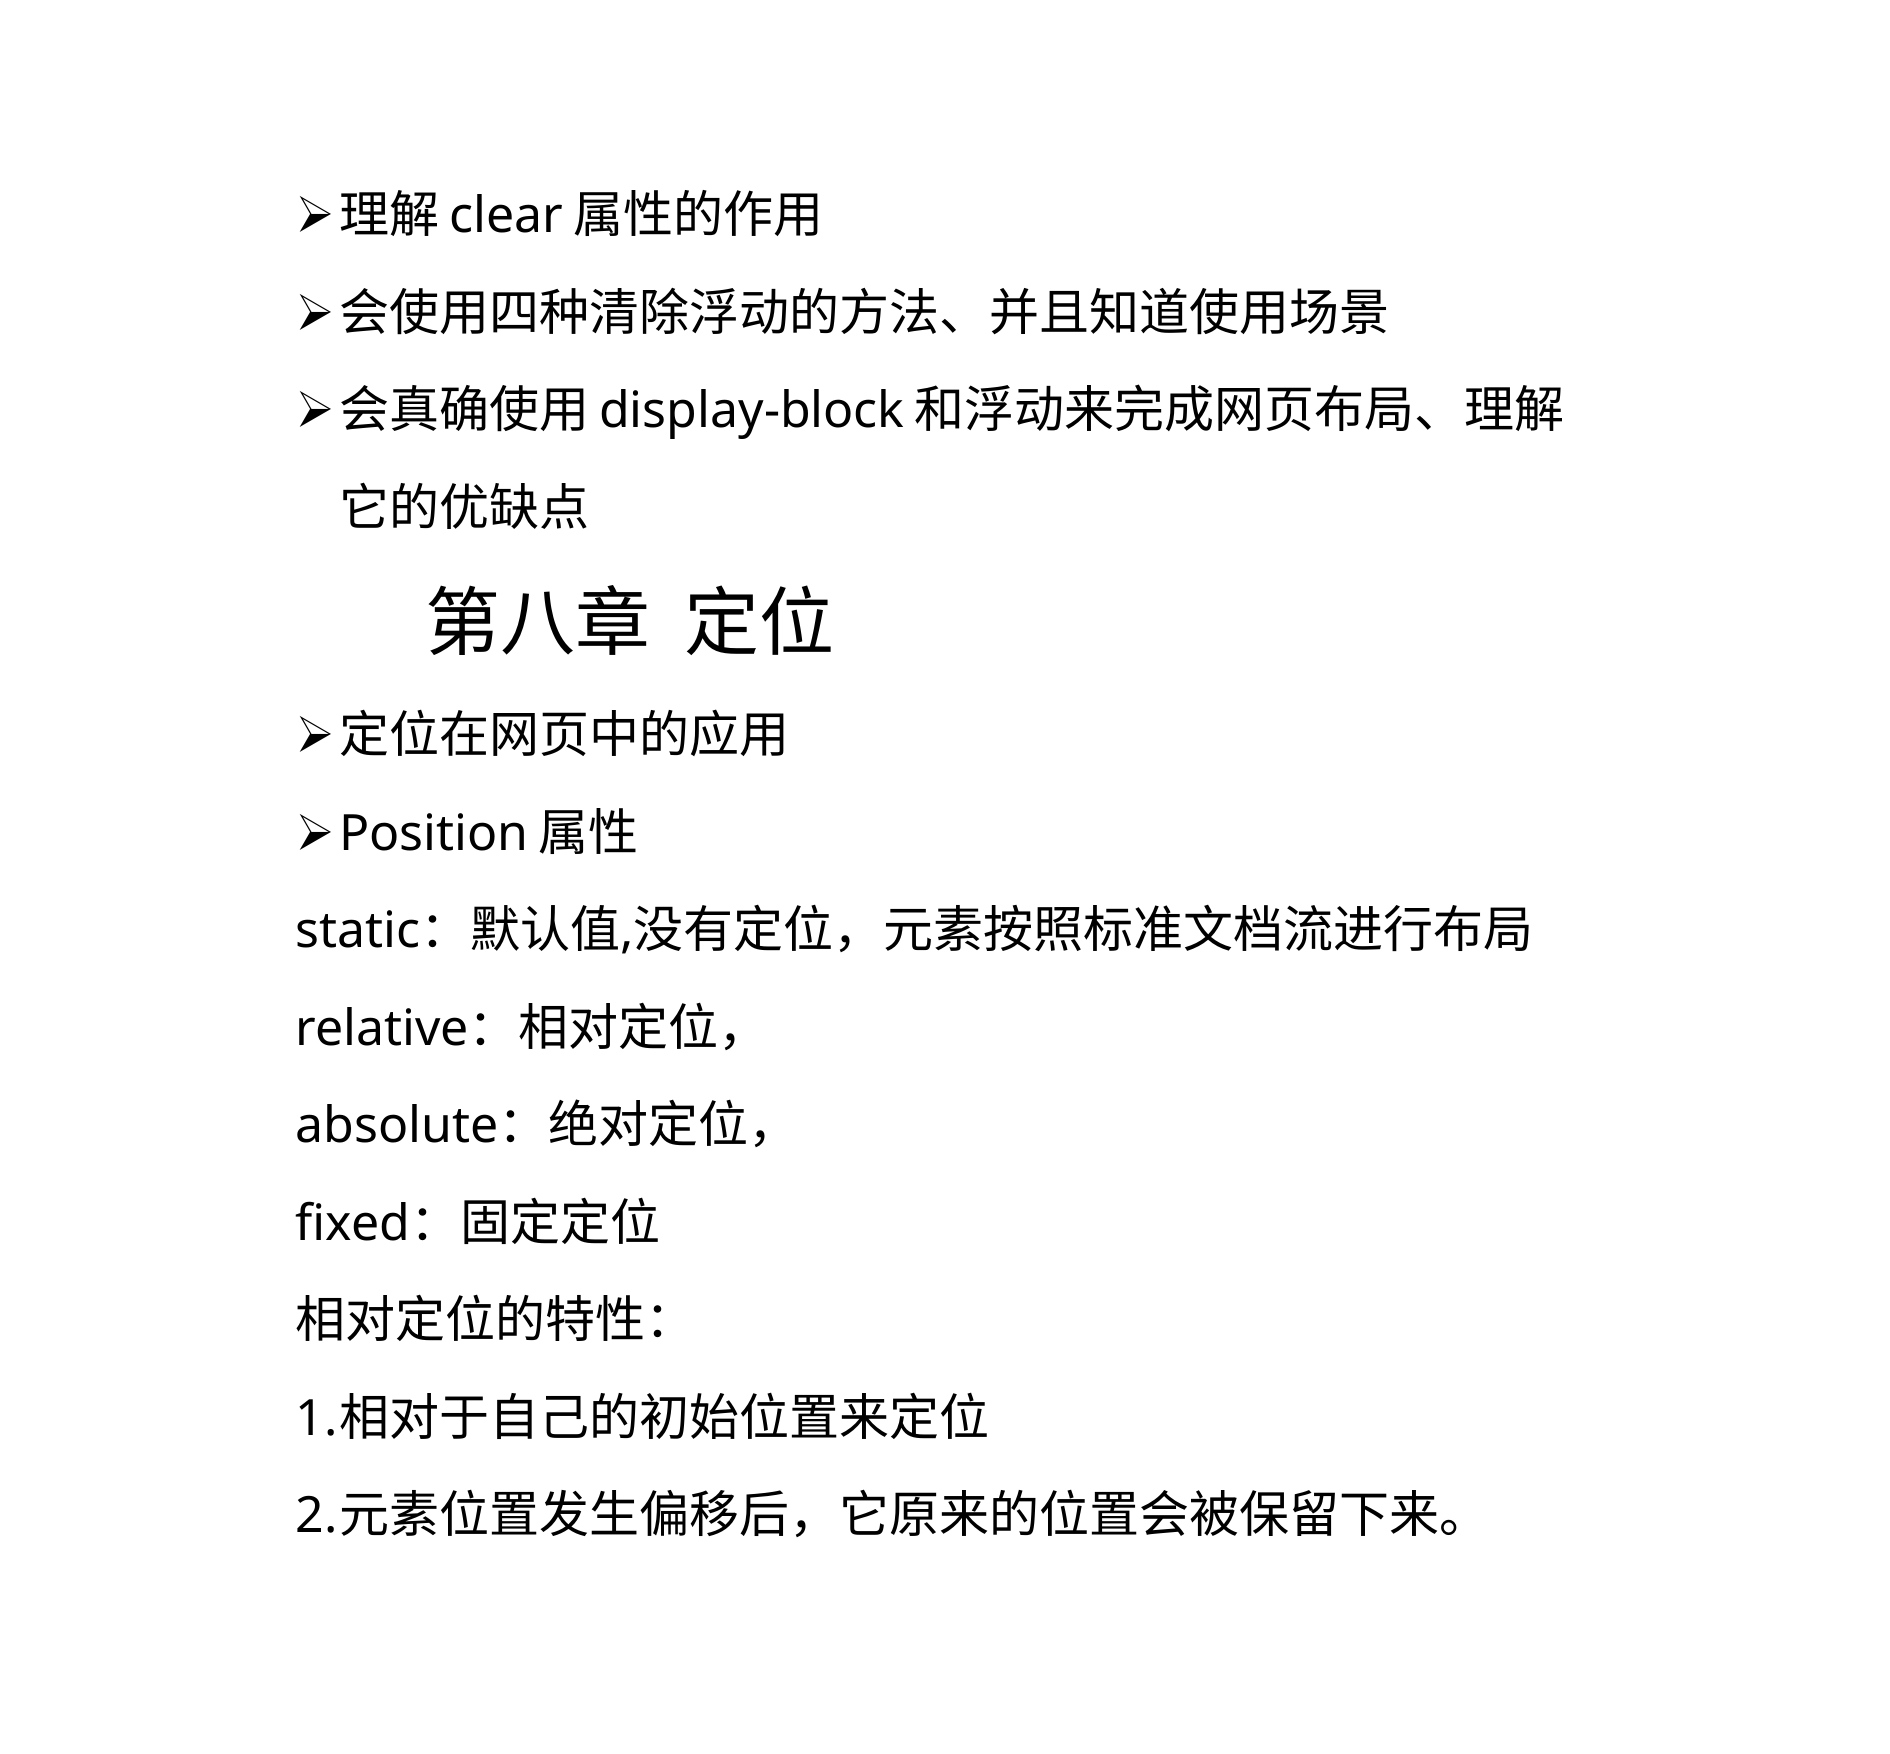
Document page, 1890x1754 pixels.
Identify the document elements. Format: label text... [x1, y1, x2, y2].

list 元素位置发生偏移后，它原来的位置会被保留下来。 [295, 1462, 1594, 1559]
list Position属性 [295, 779, 1594, 877]
list 理解clear属性的作用 [295, 162, 1594, 259]
list static：默认值,没有定位，元素按照标准文档流进行布局 [295, 877, 1594, 974]
list relative：相对定位， [295, 974, 1594, 1072]
list 会使用四种清除浮动的方法、并且知道使用场景 [295, 259, 1594, 357]
list 定位在网页中的应用 [295, 682, 1594, 779]
list 第八章 定位 [295, 552, 1594, 682]
list 相对定位的特性： [295, 1267, 1594, 1364]
list 会真确使用display-block和浮动来完成网页布局、理解它的优缺点 [295, 357, 1594, 552]
list 相对于自己的初始位置来定位 [295, 1364, 1594, 1462]
list fixed：固定定位 [295, 1169, 1594, 1267]
list absolute：绝对定位， [295, 1072, 1594, 1169]
